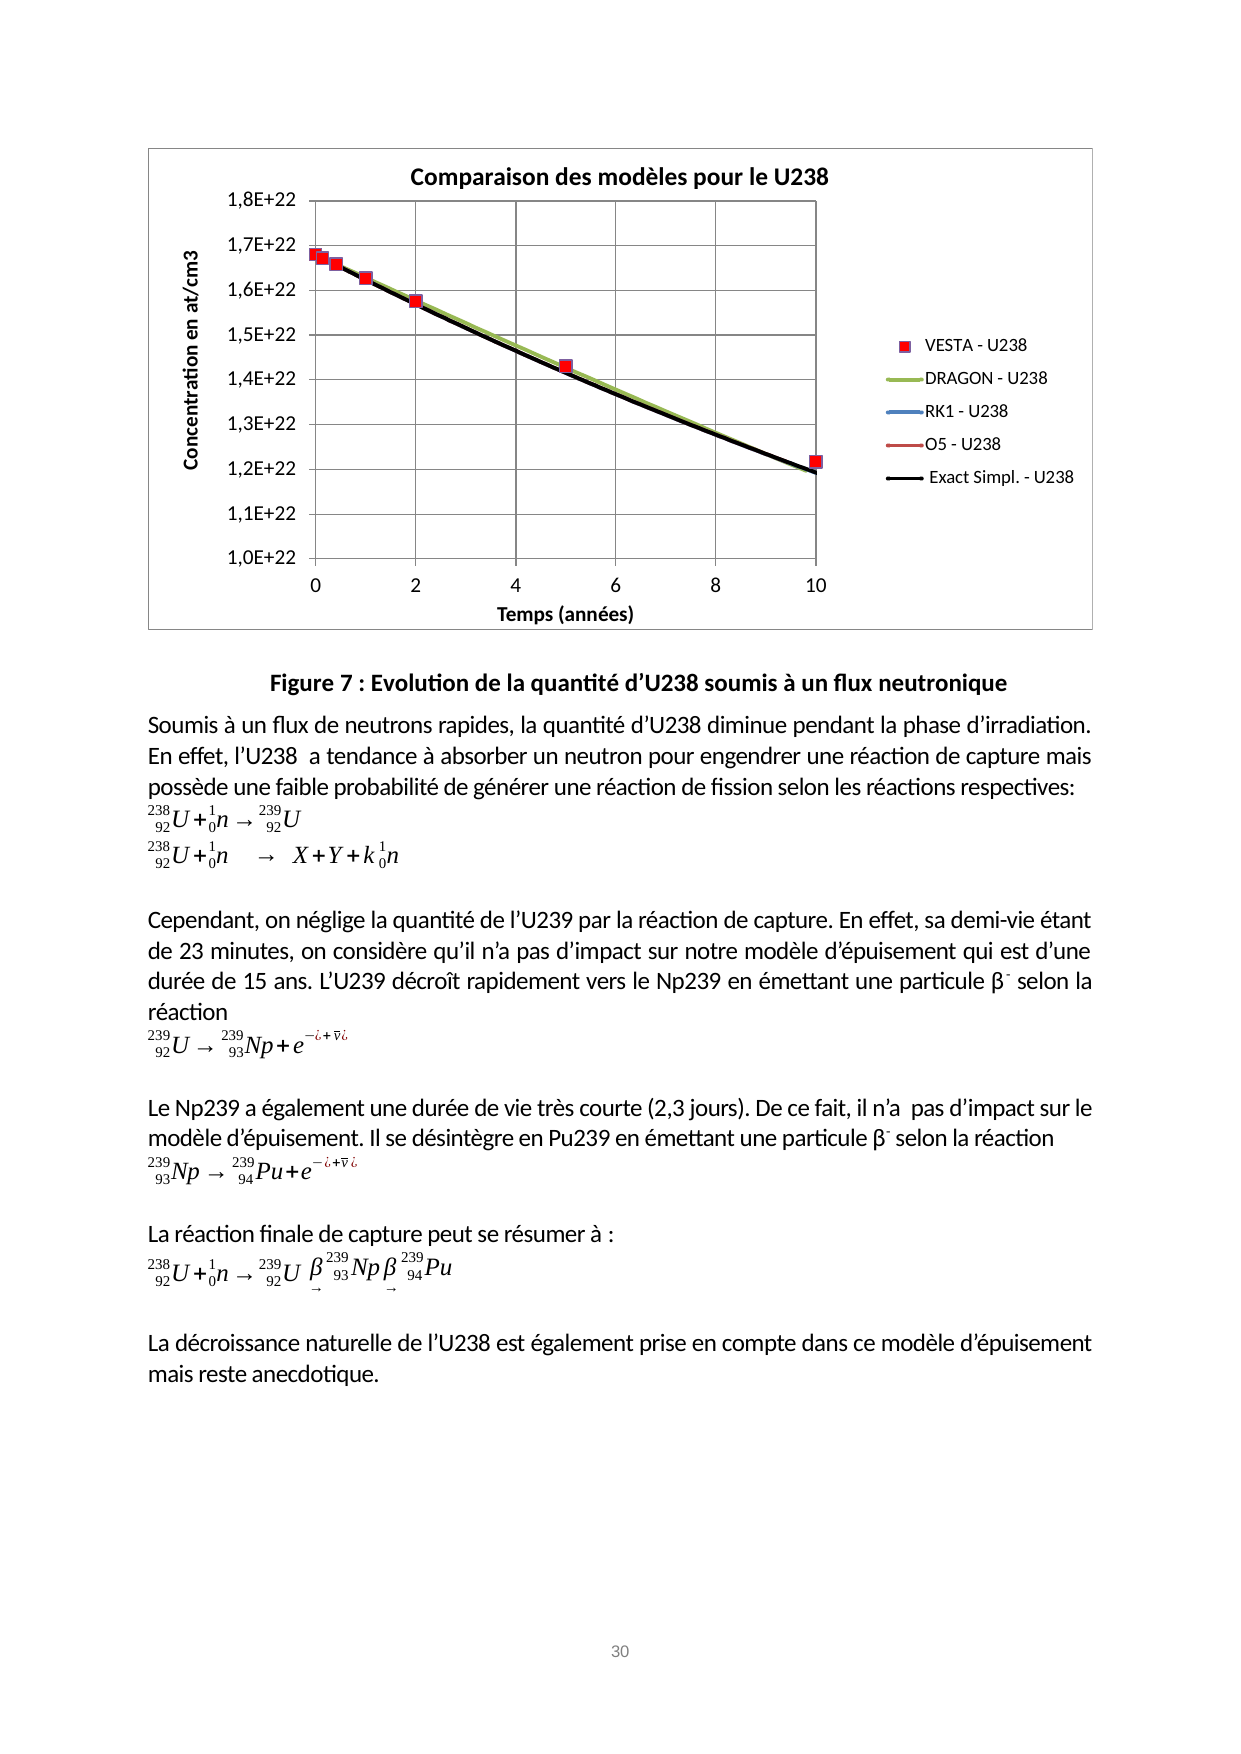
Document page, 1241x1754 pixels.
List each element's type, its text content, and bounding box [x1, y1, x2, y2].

text La décroissance naturelle de l’U238 est également prise en compte dans ce modèle d’épuisement mais reste anecdotique. [148, 1327, 1093, 1388]
text Cependant, on néglige la quantité de l’U239 par la réaction de capture. En effet, sa demi-vie étant de 23 minutes, on considère qu’il n’a pas d’impact sur notre modèle d’épuisement qui est d’une durée de 15 ans. L’U239 décroît rapidement vers le Np239 en émettant une particule β- selon la réaction [148, 904, 1093, 1027]
text La réaction finale de capture peut se résumer à : [148, 1218, 1093, 1249]
text Soumis à un flux de neutrons rapides, la quantité d’U238 diminue pendant la phase d’irradiation. En effet, l’U238 a tendance à absorber un neutron pour engendrer une réaction de capture mais possède une faible probabilité de générer une réaction de fission selon les réactions respectives: [148, 710, 1093, 801]
text Le Np239 a également une durée de vie très courte (2,3 jours). De ce fait, il n’a pas d’impact sur le modèle d’épuisement. Il se désintègre en Pu239 en émettant une particule β- selon la réaction [148, 1092, 1093, 1153]
